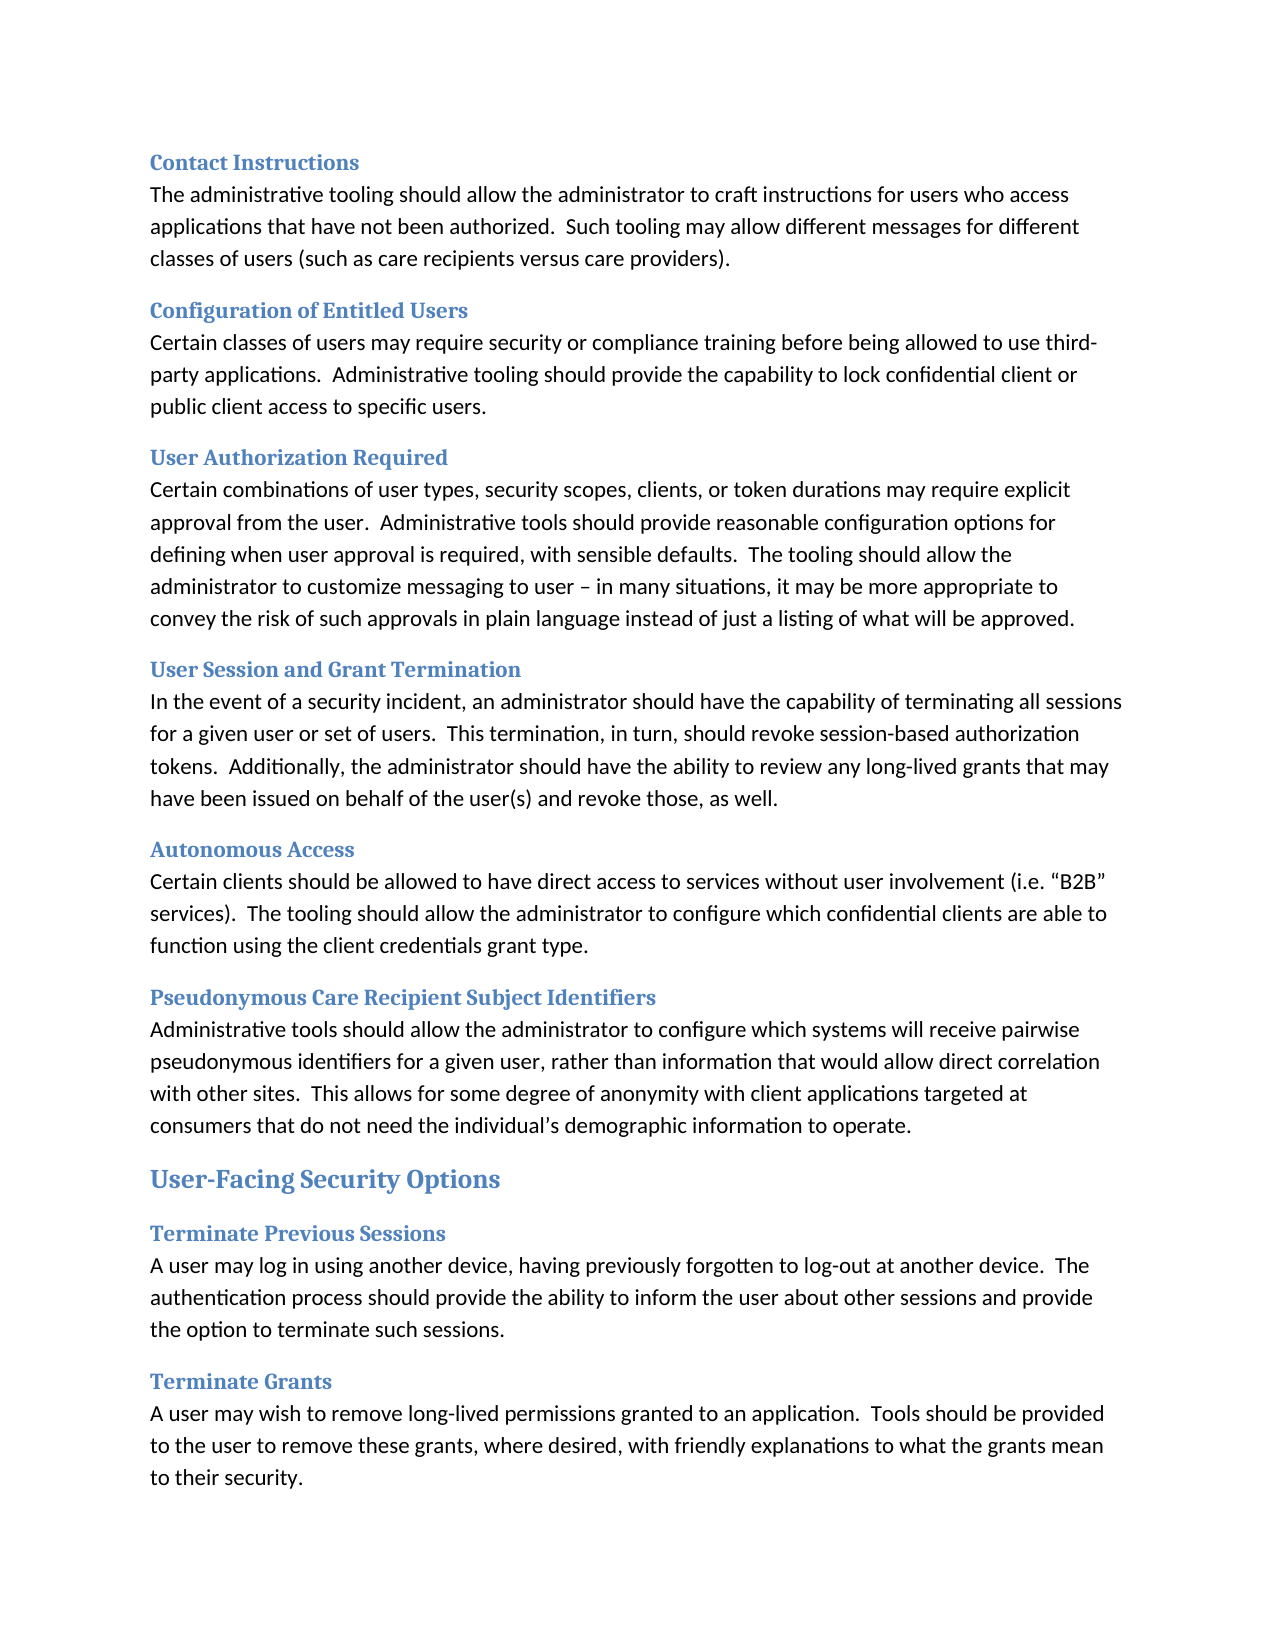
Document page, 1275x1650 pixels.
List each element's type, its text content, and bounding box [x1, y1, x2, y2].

text The administrative tooling should allow the administrator to craft instructions for users who access applications that have not been authorized. Such tooling may allow different messages for different classes of users (such as care recipients versus care providers). [150, 180, 1125, 273]
subtitle Pseudonymous Care Recipient Subject Identifiers [150, 984, 1125, 1011]
subtitle Autonomous Access [150, 837, 1125, 863]
subtitle Terminate Previous Sessions [150, 1221, 1125, 1247]
text Certain clients should be allowed to have direct access to services without user involvement (i.e. “B2B” services). The tooling should allow the administrator to configure which confidential clients are able to function using the client credentials grant type. [150, 867, 1125, 959]
text In the event of a security incident, an administrator should have the capability of terminating all sessions for a given user or set of users. This termination, in turn, should revoke session-based authorization tokens. Additionally, the administrator should have the ability to review any long-lived grants that may have been issued on behalf of the user(s) and revoke those, as well. [150, 687, 1125, 812]
subtitle User Authorization Required [150, 445, 1125, 472]
text Certain combinations of user types, security scopes, clients, or token durations may require explicit approval from the user. Administrative tools should provide reasonable configuration options for defining when user approval is required, with sensible defaults. The tooling should allow the administrator to customize messaging to user – in many situations, it may be more appropriate to convey the risk of such approvals in plain language instead of just a listing of what will be approved. [150, 475, 1125, 632]
subtitle User-Facing Security Options [150, 1164, 1125, 1196]
subtitle Terminate Grants [150, 1368, 1125, 1395]
text A user may wish to remove long-lived permissions granted to an application. Tools should be provided to the user to remove these grants, where desired, with friendly explanations to what the grants mean to their security. [150, 1399, 1125, 1491]
text Administrative tools should allow the administrator to configure which systems will receive pairwise pseudonymous identifiers for a given user, rather than information that would allow direct correlation with other sites. This allows for some degree of anonymity with client applications targeted at consumers that do not need the individual’s demographic information to operate. [150, 1015, 1125, 1139]
text A user may log in using another device, having previously forgotten to log-out at another device. The authentication process should provide the ability to inform the user about other sessions and provide the option to terminate such sessions. [150, 1251, 1125, 1343]
subtitle Contact Instructions [150, 150, 1125, 176]
text Certain classes of users may require security or compliance training before being allowed to use third-party applications. Administrative tooling should provide the capability to lock confidential client or public client access to specific users. [150, 328, 1125, 420]
subtitle User Session and Grant Termination [150, 657, 1125, 683]
subtitle Configuration of Entitled Users [150, 298, 1125, 324]
